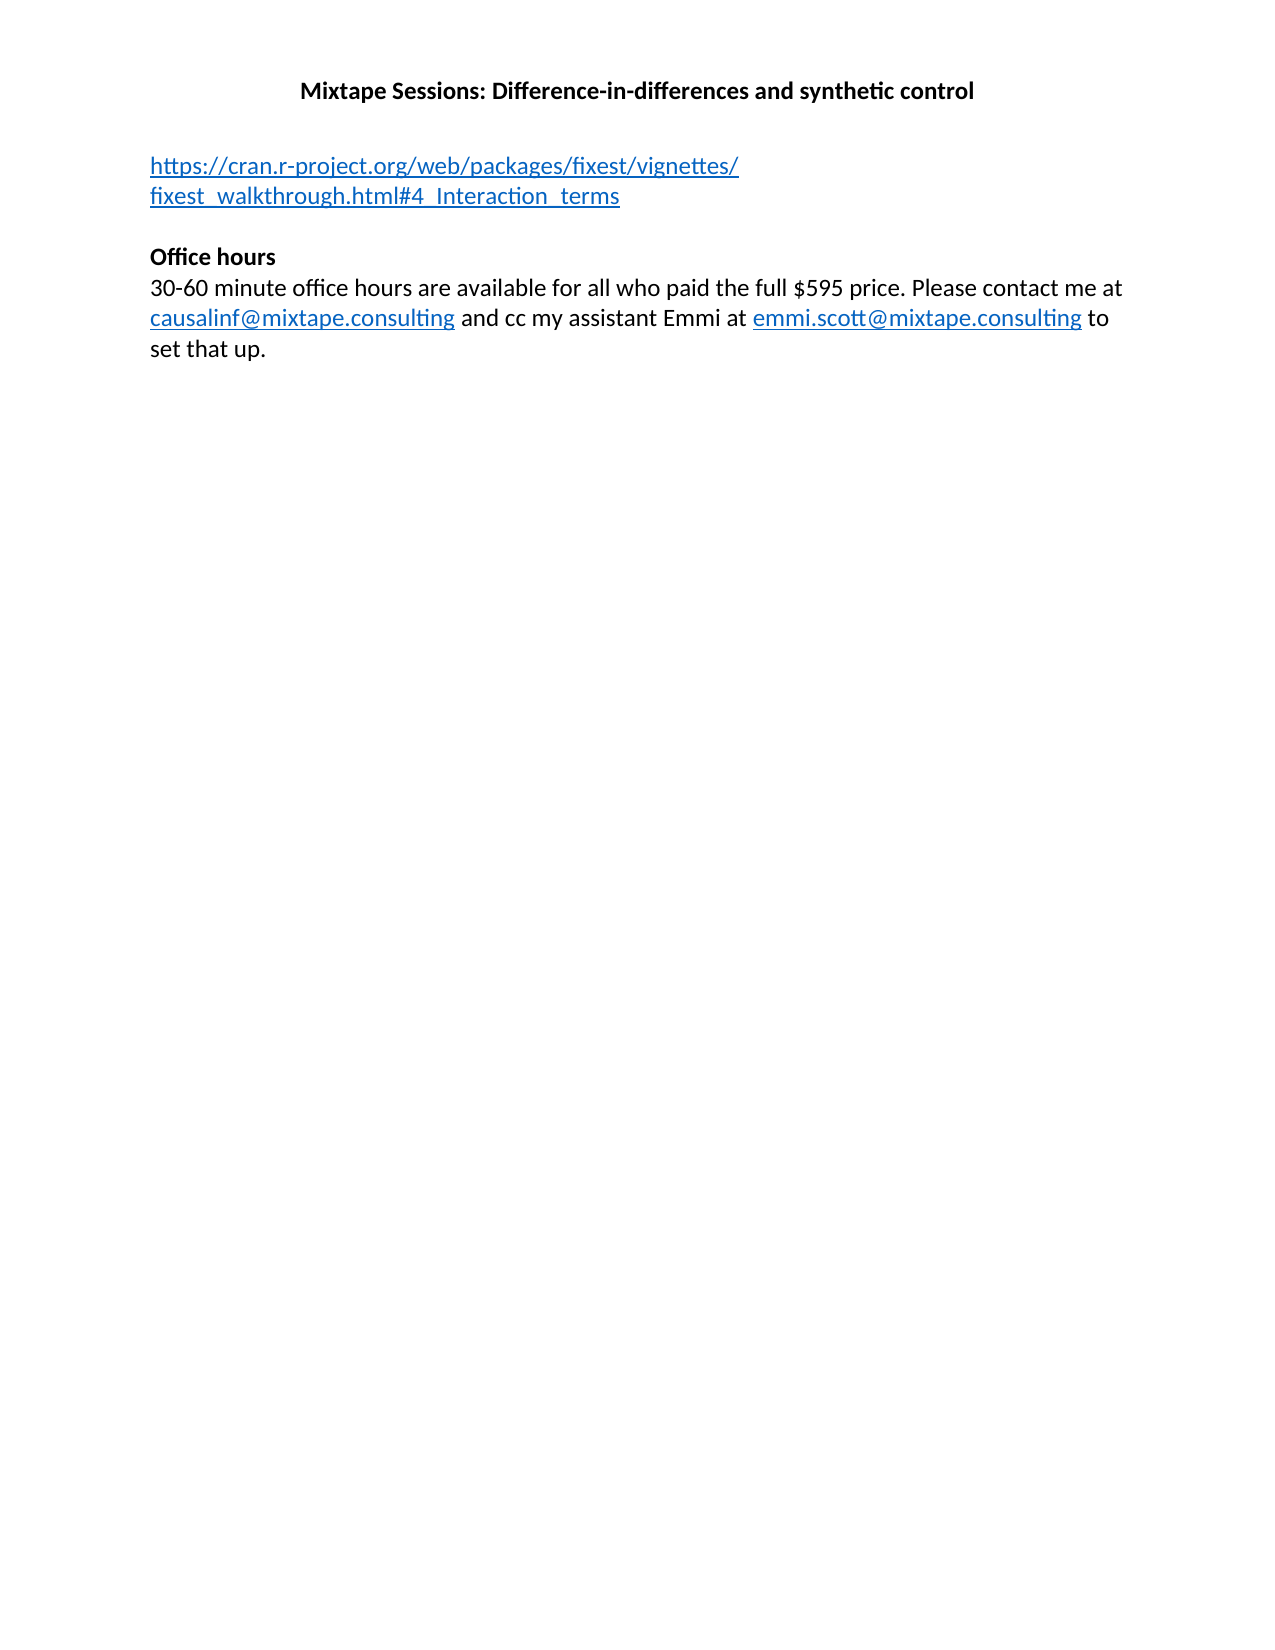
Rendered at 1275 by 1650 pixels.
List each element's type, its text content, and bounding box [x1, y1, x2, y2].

text 30-60 minute office hours are available for all who paid the full $595 price. Please contact me at causalinf@mixtape.consulting and cc my assistant Emmi at emmi.scott@mixtape.consulting to set that up. [150, 272, 1125, 364]
text Office hours [150, 242, 1125, 272]
text https://cran.r-project.org/web/packages/fixest/vignettes/fixest_walkthrough.html#4_Interaction_terms [150, 150, 1125, 211]
